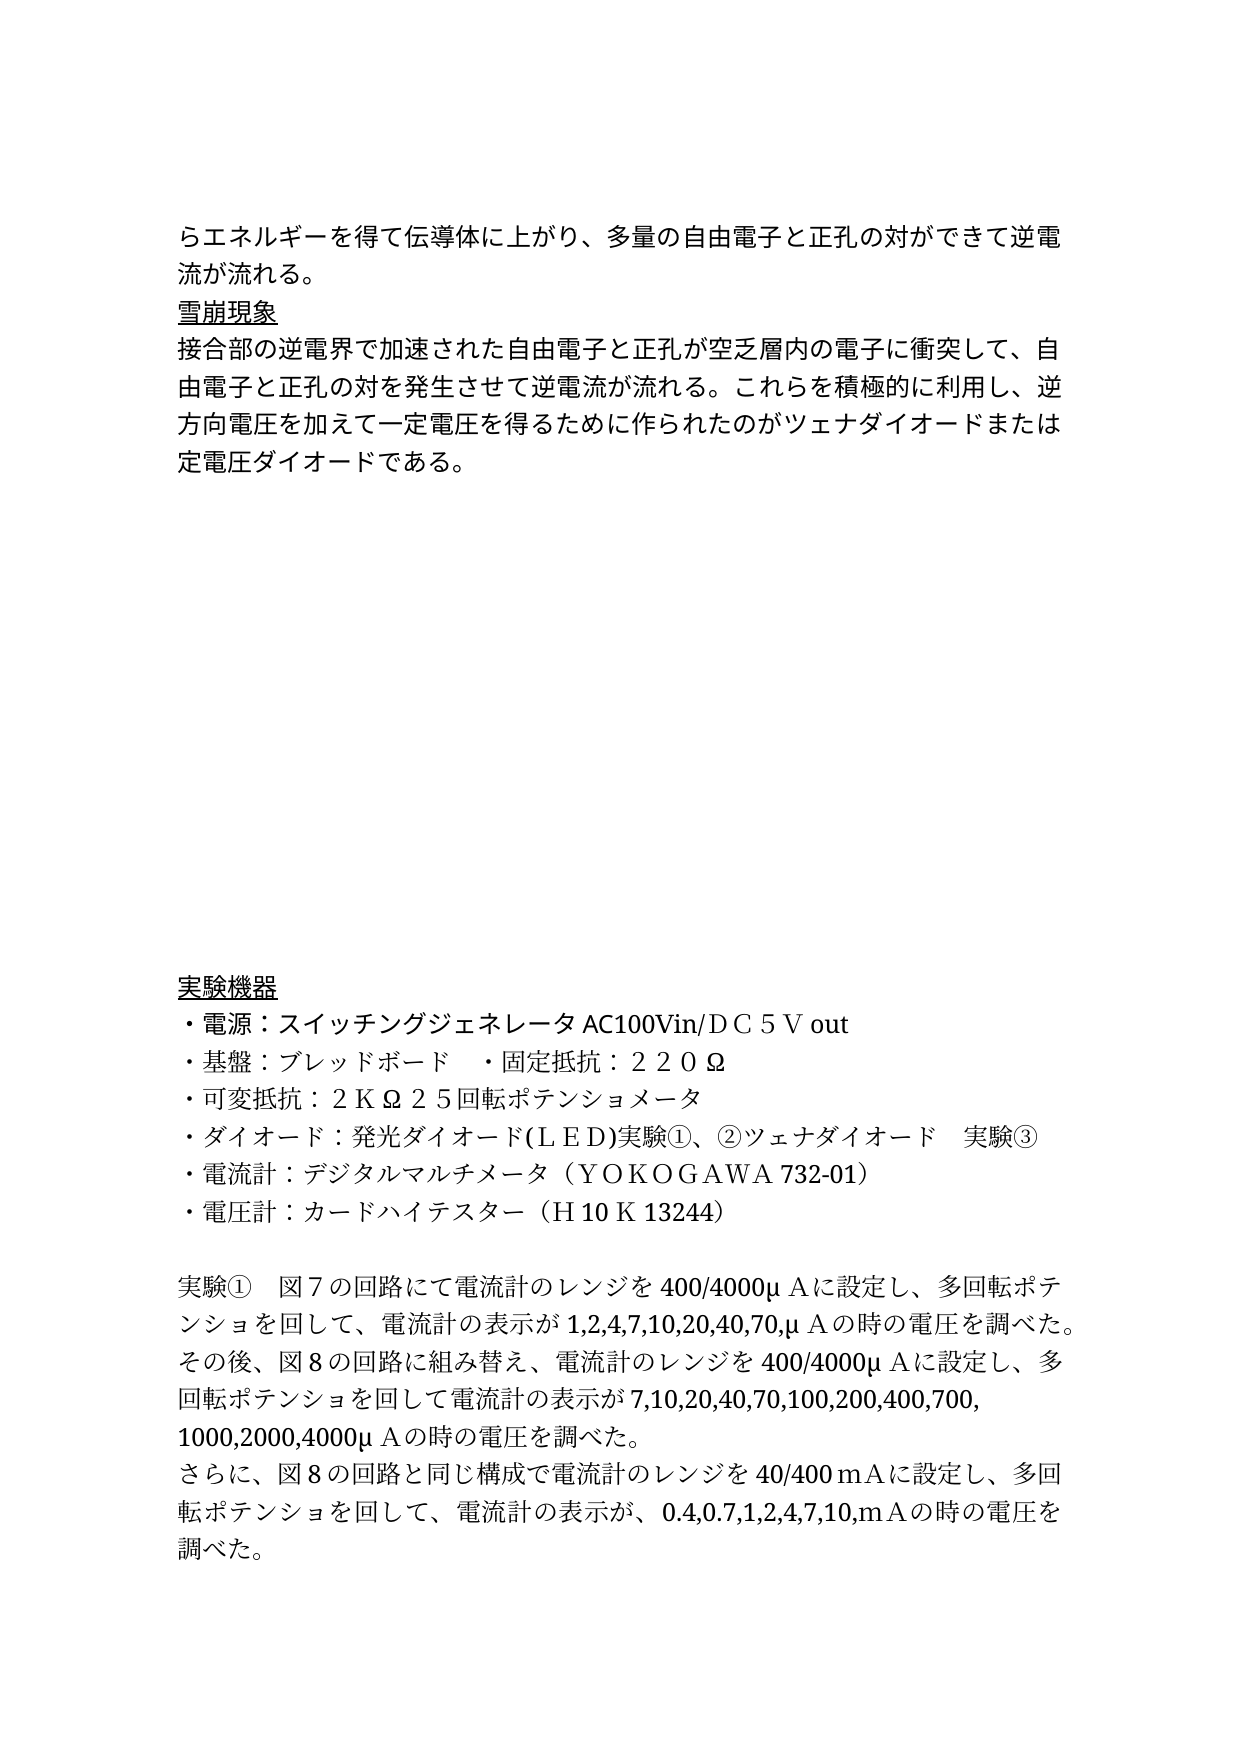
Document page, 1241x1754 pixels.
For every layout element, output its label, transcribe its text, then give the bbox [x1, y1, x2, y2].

text ・電流計：デジタルマルチメータ（ＹＯＫＯＧＡＷＡ732-01） [177, 1154, 1063, 1192]
text 実験機器 [177, 967, 1063, 1004]
text ・電圧計：カードハイテスター（Ｈ10Ｋ13244） [177, 1192, 1063, 1229]
text 実験① 図７の回路にて電流計のレンジを400/4000μＡに設定し、多回転ポテンショを回して、電流計の表示が1,2,4,7,10,20,40,70,μＡの時の電圧を調べた。その後、図8の回路に組み替え、電流計のレンジを400/4000μＡに設定し、多回転ポテンショを回して電流計の表示が7,10,20,40,70,100,200,400,700, [177, 1267, 1063, 1417]
text ・可変抵抗：２ＫΩ２５回転ポテンショメータ [177, 1079, 1063, 1117]
text 1000,2000,4000μＡの時の電圧を調べた。 [177, 1417, 1063, 1454]
text ・基盤：ブレッドボード ・固定抵抗：２２０Ω [177, 1042, 1063, 1079]
text 雪崩現象 [177, 292, 1063, 329]
text ・電源：スイッチングジェネレータAC100Ⅴin/ＤＣ５Ｖout [177, 1004, 1063, 1042]
text ・ダイオード：発光ダイオード(ＬＥＤ)実験①、②ツェナダイオード 実験③ [177, 1117, 1063, 1154]
text さらに、図8の回路と同じ構成で電流計のレンジを40/400ｍＡに設定し、多回転ポテンショを回して、電流計の表示が、0.4,0.7,1,2,4,7,10,ｍＡの時の電圧を調べた。 [177, 1454, 1063, 1567]
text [177, 217, 1063, 292]
text 接合部の逆電界で加速された自由電子と正孔が空乏層内の電子に衝突して、自由電子と正孔の対を発生させて逆電流が流れる。これらを積極的に利用し、逆方向電圧を加えて一定電圧を得るために作られたのがツェナダイオードまたは定電圧ダイオードである。 [177, 329, 1063, 479]
